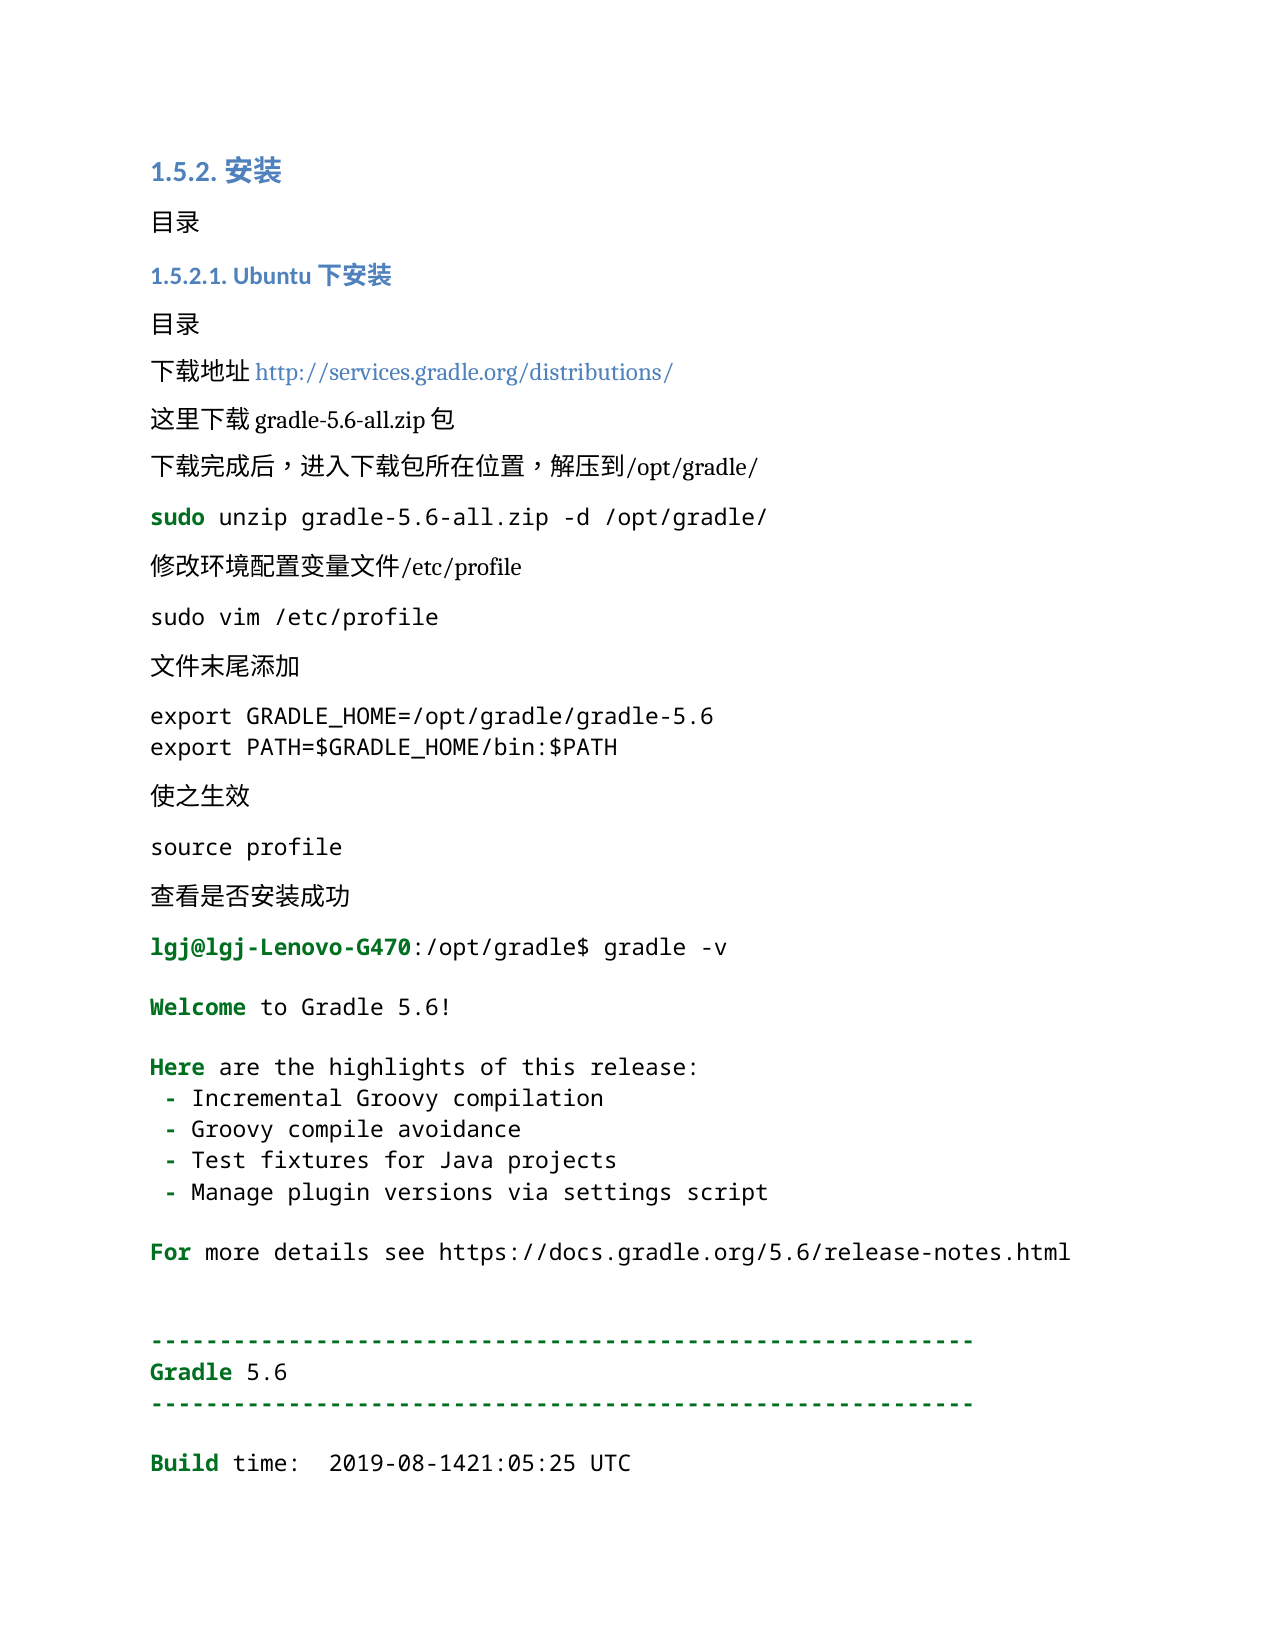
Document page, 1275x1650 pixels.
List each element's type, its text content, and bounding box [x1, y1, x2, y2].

text 使之生效 [150, 783, 1125, 812]
text export GRADLE_HOME=/opt/gradle/gradle-5.6 export PATH=$GRADLE_HOME/bin:$PATH [150, 700, 1125, 762]
text 下载地址http://services.gradle.org/distributions/ [150, 358, 1125, 387]
text 这里下载gradle-5.6-all.zip包 [150, 406, 1125, 434]
subtitle 1.5.2. 安装 [150, 150, 1125, 190]
text 目录 [150, 208, 1125, 237]
text sudo unzip gradle-5.6-all.zip -d /opt/gradle/ [150, 501, 1125, 532]
text 目录 [150, 311, 1125, 339]
subtitle 1.5.2.1. Ubuntu下安装 [150, 258, 1125, 292]
text 查看是否安装成功 [150, 883, 1125, 912]
text 下载完成后，进入下载包所在位置，解压到/opt/gradle/ [150, 453, 1125, 482]
text 修改环境配置变量文件/etc/profile [150, 553, 1125, 582]
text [150, 930, 1125, 1478]
text sudo vim /etc/profile [150, 600, 1125, 632]
text source profile [150, 831, 1125, 862]
text 文件末尾添加 [150, 652, 1125, 681]
